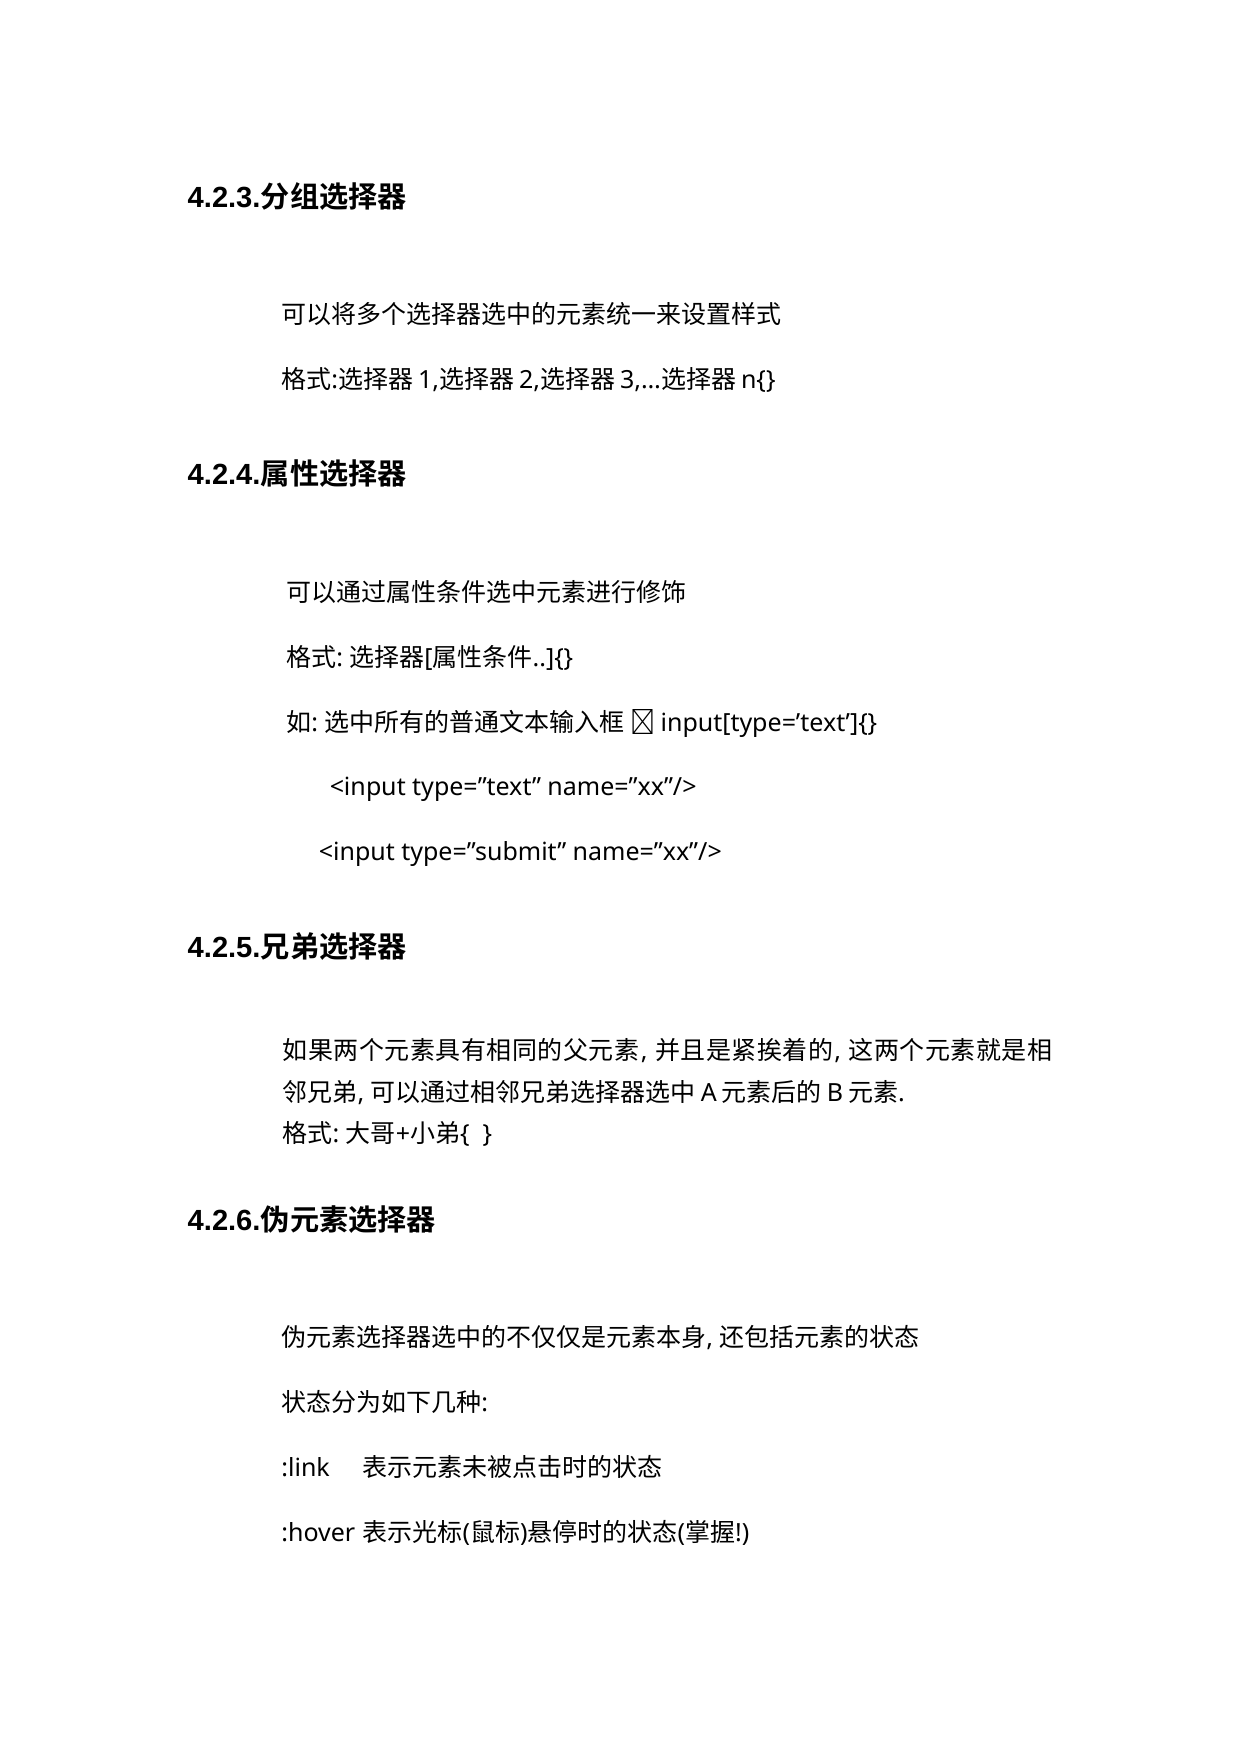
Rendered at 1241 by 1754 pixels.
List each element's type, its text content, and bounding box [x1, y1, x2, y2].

text 可以通过属性条件选中元素进行修饰 [286, 558, 1053, 623]
text <input type=”submit” name=”xx”/> [275, 818, 1053, 883]
list 如果两个元素具有相同的父元素, 并且是紧挨着的, 这两个元素就是相邻兄弟, 可以通过相邻兄弟选择器选中A元素后的B元素. [282, 1031, 1053, 1108]
subtitle 4.2.4.属性选择器 [187, 439, 1053, 504]
list 格式: 大哥+小弟{ } [282, 1114, 1053, 1150]
text 格式:选择器1,选择器2,选择器3,…选择器n{} [281, 345, 1053, 410]
subtitle 4.2.5.兄弟选择器 [187, 912, 1053, 977]
text <input type=”text” name=”xx”/> [286, 753, 1053, 818]
text 格式: 选择器[属性条件..]{} [286, 623, 1053, 688]
subtitle 4.2.6.伪元素选择器 [187, 1185, 1053, 1250]
text 可以将多个选择器选中的元素统一来设置样式 [281, 280, 1053, 345]
text 伪元素选择器选中的不仅仅是元素本身, 还包括元素的状态 [281, 1303, 1053, 1368]
subtitle 4.2.3.分组选择器 [187, 162, 1053, 227]
text :link 表示元素未被点击时的状态 [281, 1433, 1053, 1498]
text 状态分为如下几种: [281, 1368, 1053, 1433]
text 如: 选中所有的普通文本输入框 input[type=’text’]{} [286, 688, 1053, 753]
text :hover 表示光标(鼠标)悬停时的状态(掌握!) [281, 1498, 1053, 1563]
